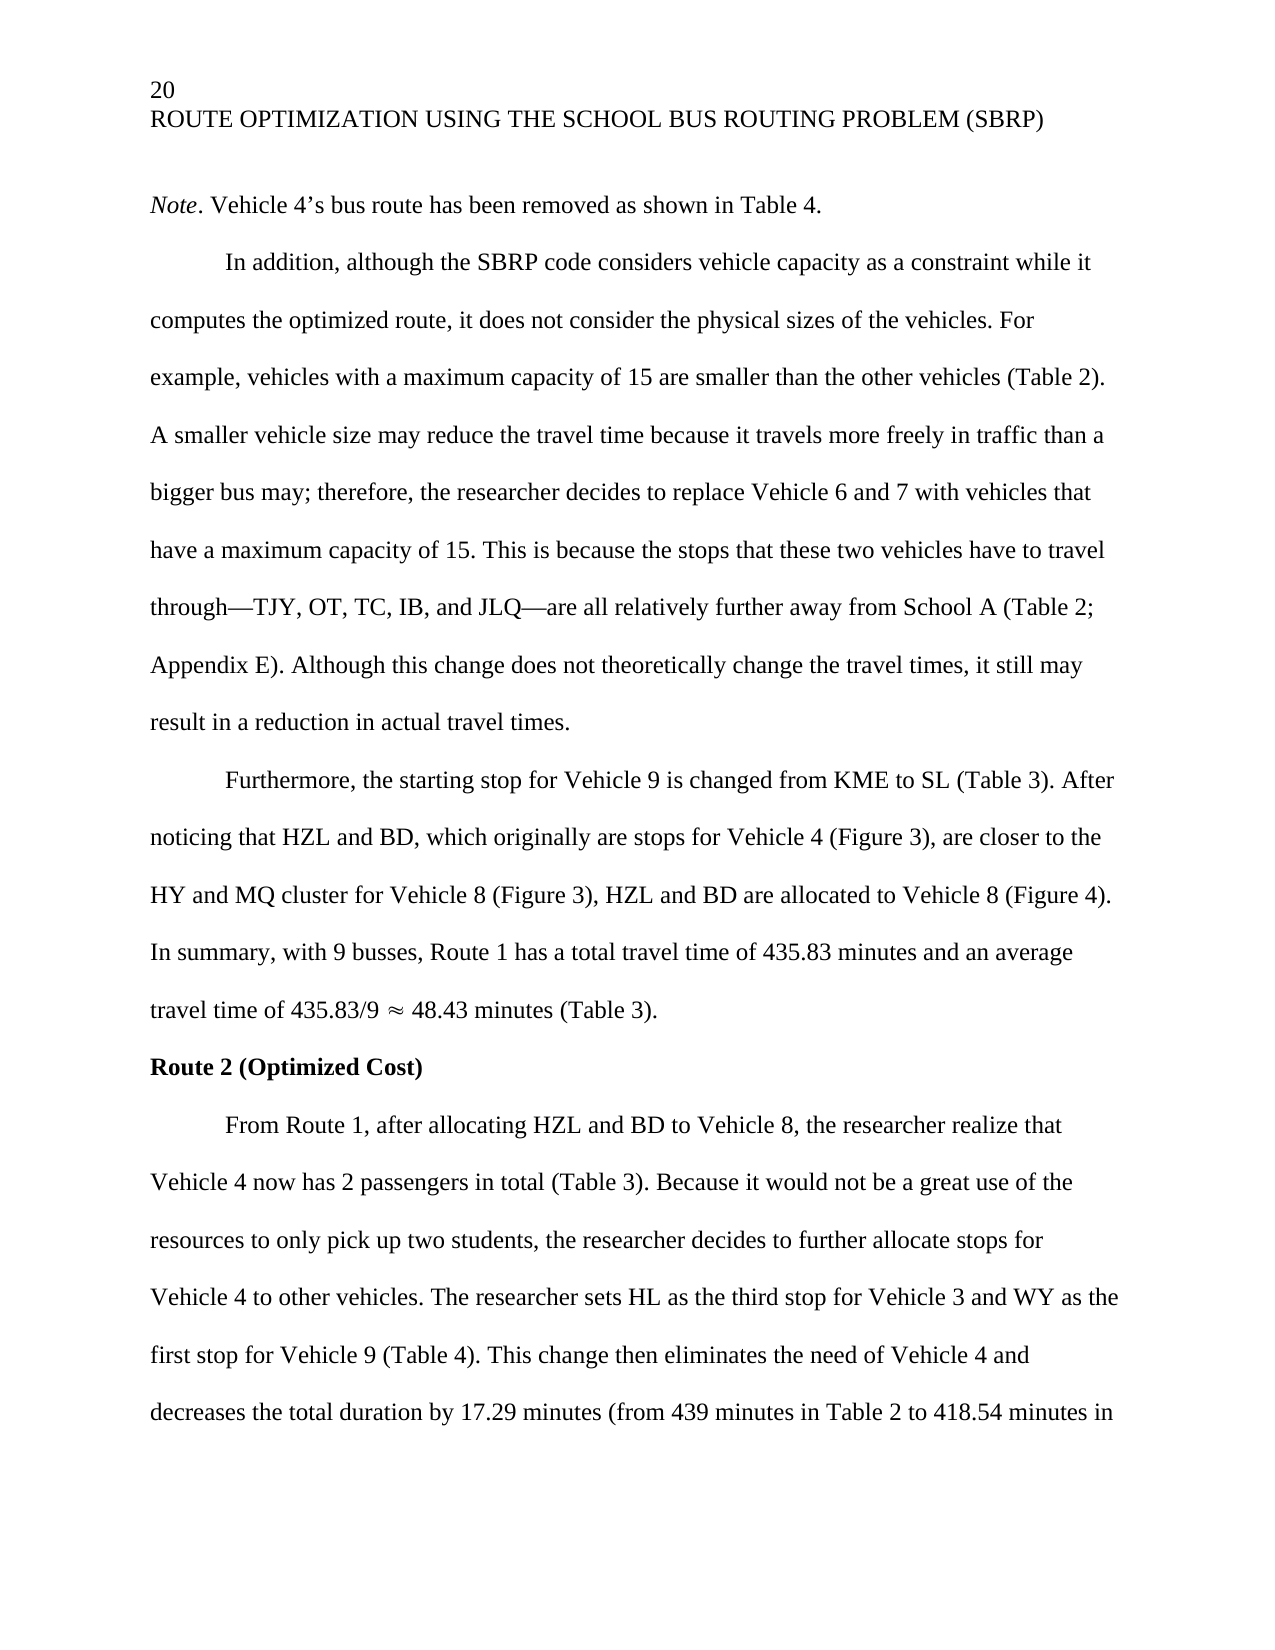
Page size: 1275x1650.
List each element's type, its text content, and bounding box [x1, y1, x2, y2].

text Furthermore, the starting stop for Vehicle 9 is changed from KME to SL (Table 3). After noticing that HZL and BD, which originally are stops for Vehicle 4 (Figure 3), are closer to the HY and MQ cluster for Vehicle 8 (Figure 3), HZL and BD are allocated to Vehicle 8 (Figure 4). In summary, with 9 busses, Route 1 has a total travel time of 435.83 minutes and an average travel time of 435.83/9 48.43 minutes (Table 3). [150, 765, 1125, 1024]
text Note. Vehicle 4’s bus route has been removed as shown in Table 4. [150, 190, 1125, 219]
text Route 2 (Optimized Cost) [150, 1052, 1125, 1081]
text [150, 1110, 1125, 1426]
text In addition, although the SBRP code considers vehicle capacity as a constraint while it computes the optimized route, it does not consider the physical sizes of the vehicles. For example, vehicles with a maximum capacity of 15 are smaller than the other vehicles (Table 2). A smaller vehicle size may reduce the travel time because it travels more freely in traffic than a bigger bus may; therefore, the researcher decides to replace Vehicle 6 and 7 with vehicles that have a maximum capacity of 15. This is because the stops that these two vehicles have to travel through—TJY, OT, TC, IB, and JLQ—are all relatively further away from School A (Table 2; Appendix E). Although this change does not theoretically change the travel times, it still may result in a reduction in actual travel times. [150, 247, 1125, 736]
